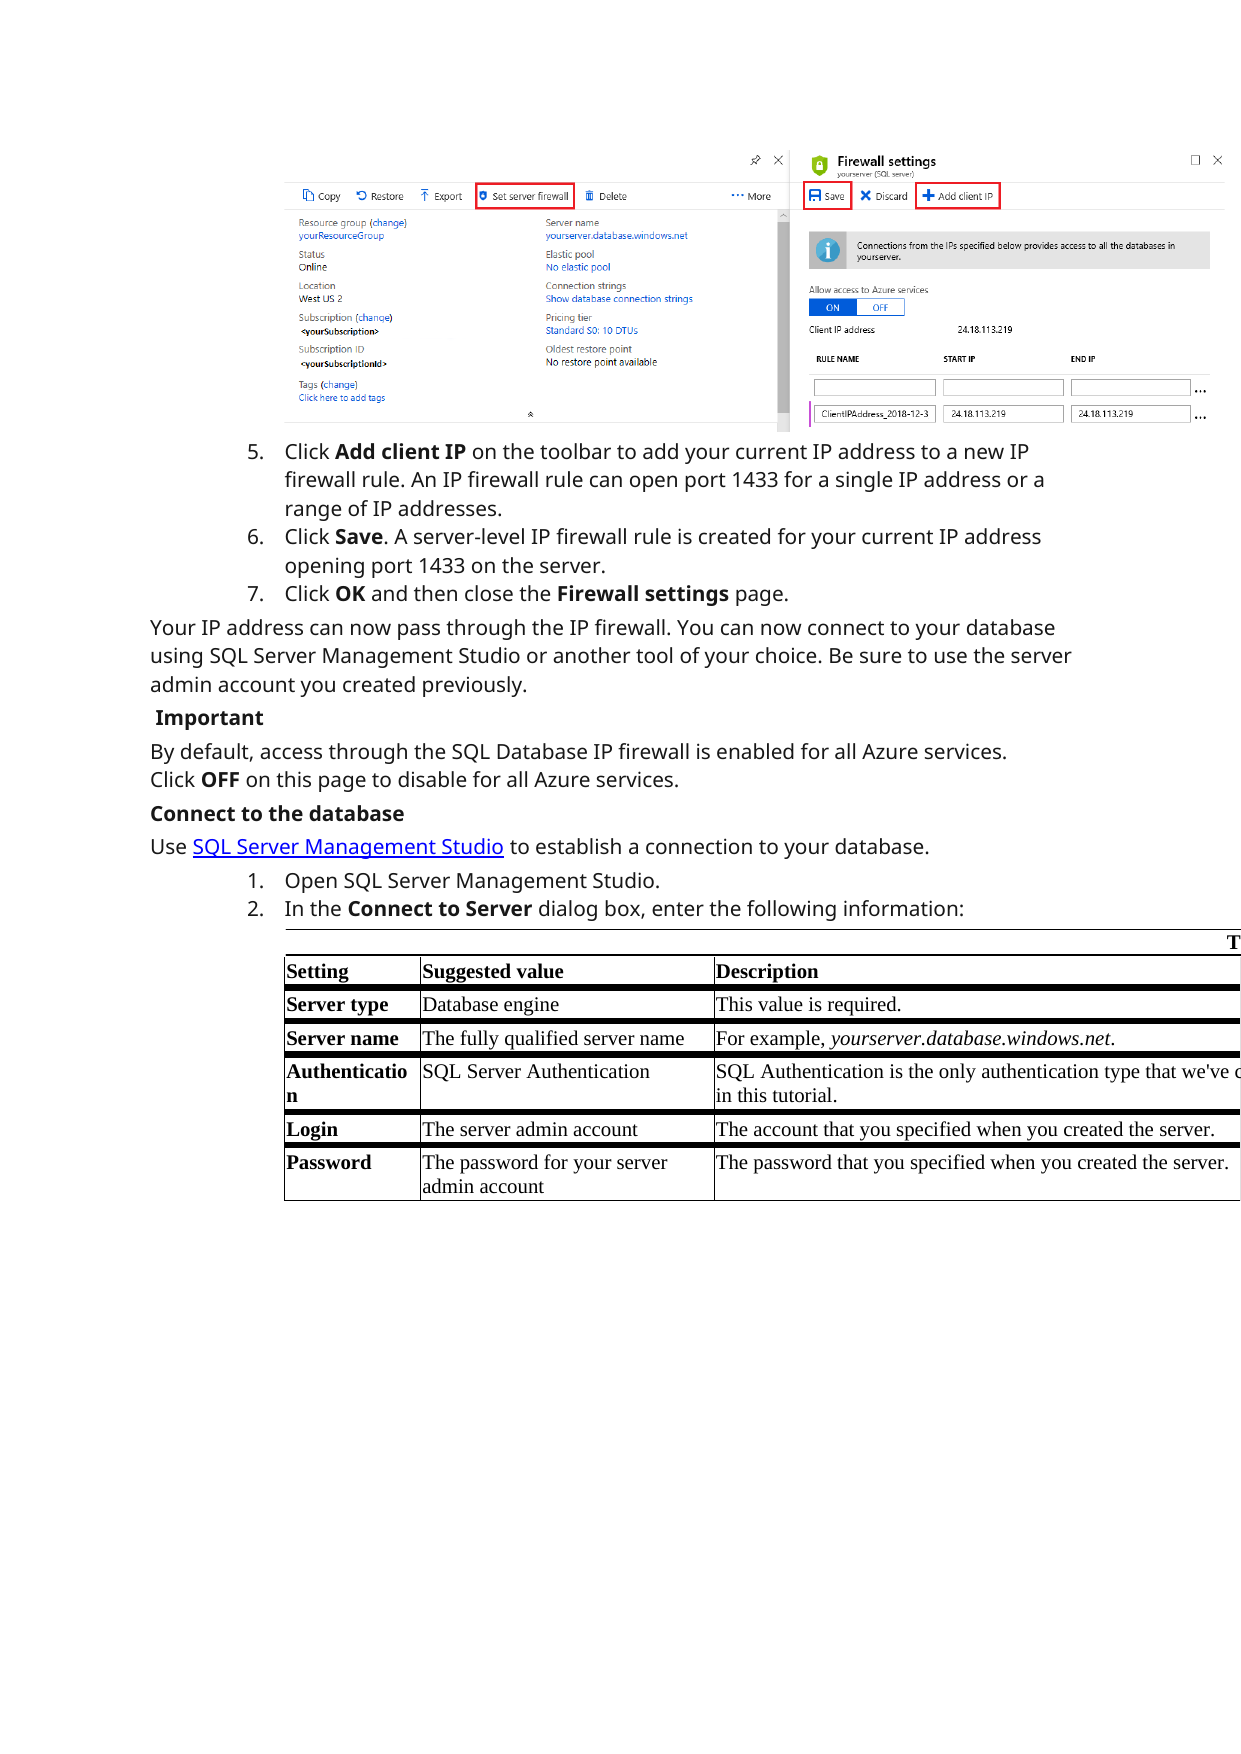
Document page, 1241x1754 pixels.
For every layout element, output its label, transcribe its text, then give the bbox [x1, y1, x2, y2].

picture [284, 150, 1225, 432]
table_cell Setting [285, 957, 420, 984]
table_cell The fully qualified server name [421, 1024, 714, 1051]
table_cell SQL Server Authentication [421, 1058, 714, 1109]
text Your IP address can now pass through the IP firewall. You can now connect to your database using SQL Server Management Studio or another tool of your choice. Be sure to use the server admin account you created previously. [150, 613, 1090, 698]
list Click Add client IP on the toolbar to add your current IP address to a new IP firewall rule. An IP firewall rule can open port 1433 for a single IP address or a range of IP addresses. [247, 437, 1090, 522]
table_cell This value is required. [715, 991, 1240, 1018]
table_cell For example, yourserver.database.windows.net. [715, 1024, 1240, 1051]
table_cell The server admin account [421, 1115, 714, 1142]
table_cell The password for your server admin account [421, 1148, 714, 1199]
text By default, access through the SQL Database IP firewall is enabled for all Azure services. Click OFF on this page to disable for all Azure services. [150, 737, 1090, 794]
text Use SQL Server Management Studio to establish a connection to your database. [150, 832, 1090, 861]
table_cell Database engine [421, 991, 714, 1018]
table_cell The account that you specified when you created the server. [715, 1115, 1240, 1142]
table_cell The password that you specified when you created the server. [715, 1148, 1240, 1199]
list Click Save. A server-level IP firewall rule is created for your current IP address opening port 1433 on the server. [247, 522, 1090, 579]
table_cell Description [715, 957, 1240, 984]
table_cell Login [285, 1115, 420, 1142]
table_cell Password [285, 1148, 420, 1199]
table_cell SQL Authentication is the only authentication type that we've configured in this tutorial. [715, 1058, 1240, 1109]
table_header TABLE 3 [284, 928, 1240, 957]
table_cell Server type [285, 991, 420, 1018]
list Click OK and then close the Firewall settings page. [247, 579, 1090, 608]
table_cell Suggested value [421, 957, 714, 984]
list Open SQL Server Management Studio. [247, 866, 1090, 894]
text Connect to the database [150, 799, 1090, 827]
text Important [150, 703, 1090, 732]
table_cell Authentication [285, 1058, 420, 1109]
table_cell Server name [285, 1024, 420, 1051]
list In the Connect to Server dialog box, enter the following information: [247, 894, 1090, 923]
